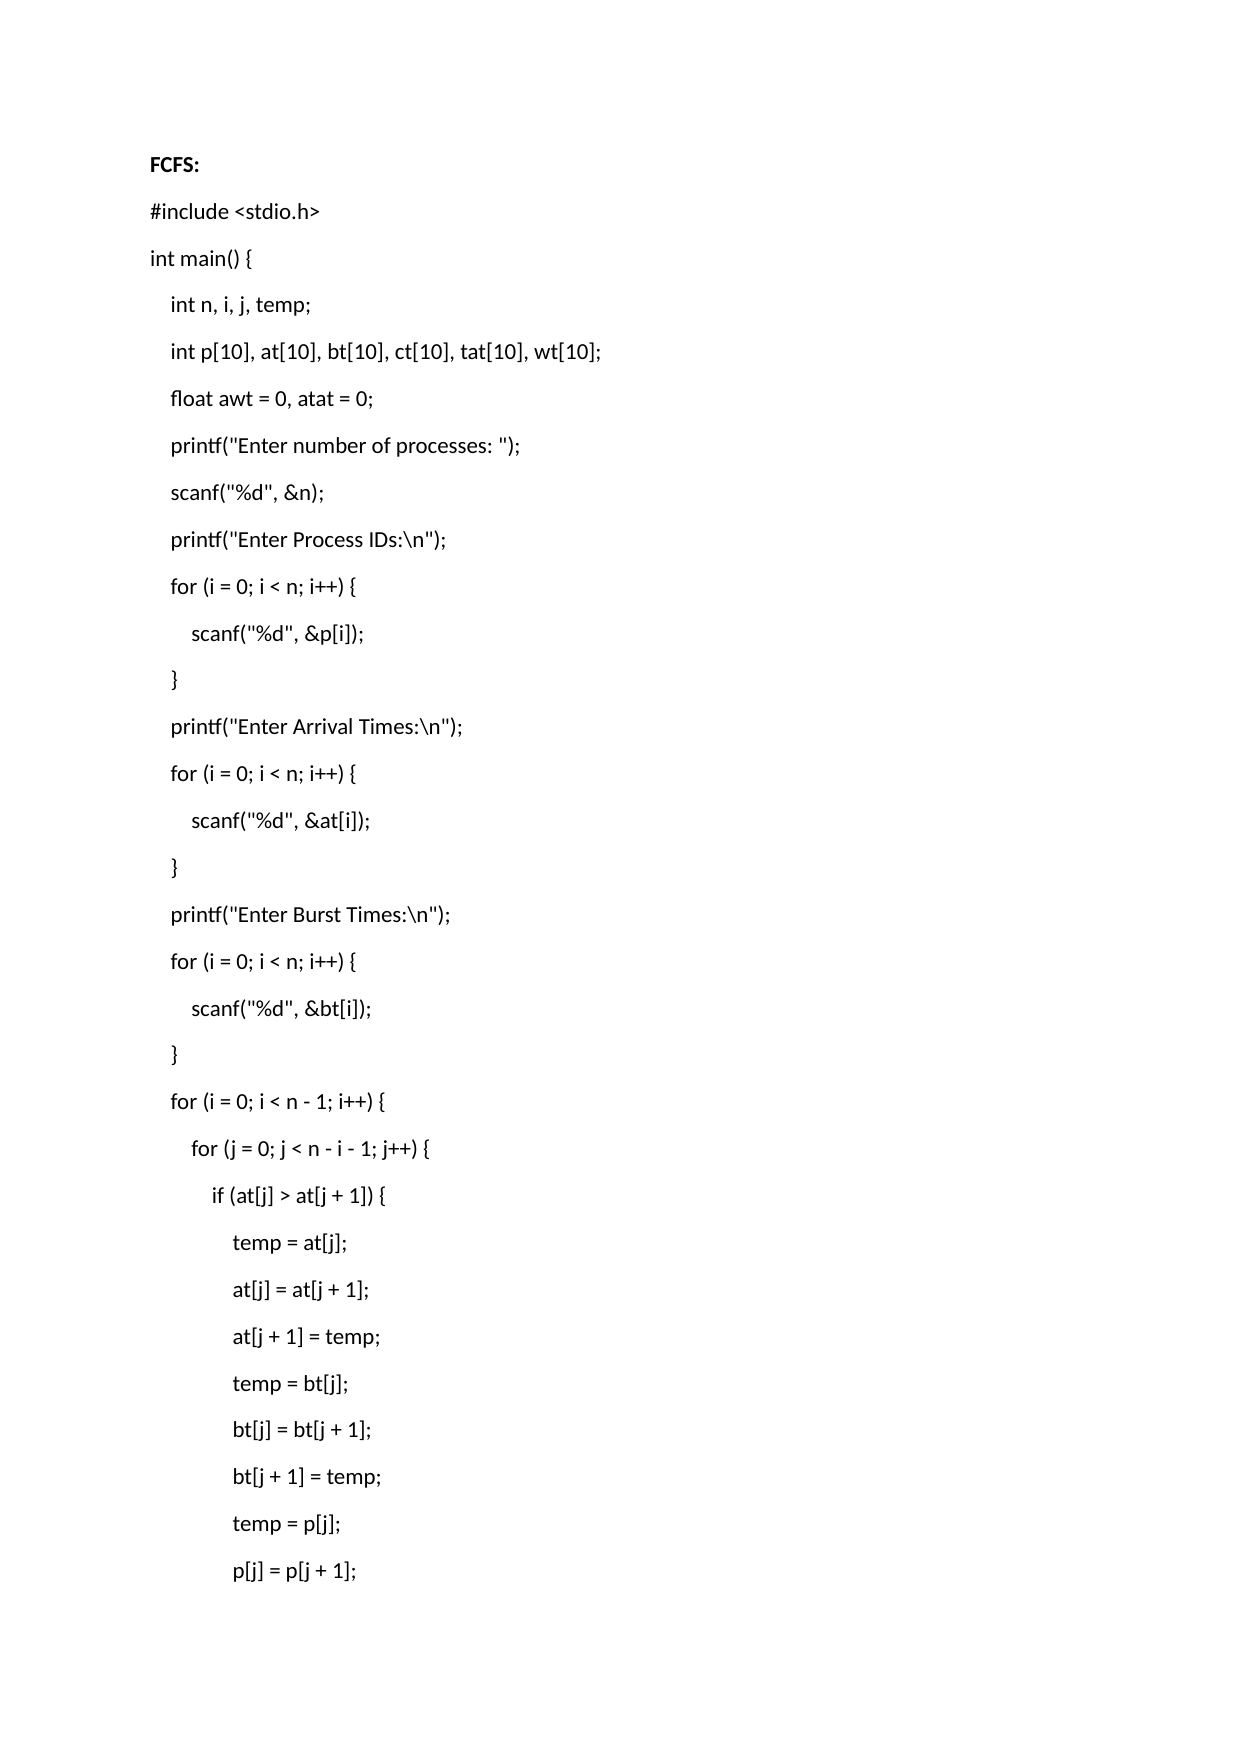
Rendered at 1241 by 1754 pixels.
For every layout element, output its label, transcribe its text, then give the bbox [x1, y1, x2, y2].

text scanf("%d", &n); [150, 478, 1090, 506]
text p[j] = p[j + 1]; [150, 1556, 1090, 1584]
text at[j] = at[j + 1]; [150, 1275, 1090, 1303]
text FCFS: [150, 150, 1090, 178]
text } [150, 853, 1090, 881]
text printf("Enter Arrival Times:\n"); [150, 712, 1090, 741]
text scanf("%d", &p[i]); [150, 619, 1090, 647]
text temp = at[j]; [150, 1228, 1090, 1256]
text for (i = 0; i < n; i++) { [150, 947, 1090, 975]
text for (i = 0; i < n - 1; i++) { [150, 1087, 1090, 1116]
text for (j = 0; j < n - i - 1; j++) { [150, 1134, 1090, 1162]
text int p[10], at[10], bt[10], ct[10], tat[10], wt[10]; [150, 337, 1090, 366]
text temp = p[j]; [150, 1509, 1090, 1537]
text printf("Enter number of processes: "); [150, 431, 1090, 459]
text temp = bt[j]; [150, 1369, 1090, 1397]
text int n, i, j, temp; [150, 291, 1090, 319]
text scanf("%d", &bt[i]); [150, 994, 1090, 1022]
text for (i = 0; i < n; i++) { [150, 572, 1090, 600]
text if (at[j] > at[j + 1]) { [150, 1181, 1090, 1209]
text bt[j] = bt[j + 1]; [150, 1416, 1090, 1444]
text float awt = 0, atat = 0; [150, 384, 1090, 412]
text bt[j + 1] = temp; [150, 1462, 1090, 1491]
text for (i = 0; i < n; i++) { [150, 759, 1090, 787]
text int main() { [150, 244, 1090, 272]
text } [150, 1041, 1090, 1069]
text scanf("%d", &at[i]); [150, 806, 1090, 834]
text } [150, 666, 1090, 694]
text #include <stdio.h> [150, 197, 1090, 225]
text printf("Enter Burst Times:\n"); [150, 900, 1090, 928]
text printf("Enter Process IDs:\n"); [150, 525, 1090, 553]
text at[j + 1] = temp; [150, 1322, 1090, 1350]
